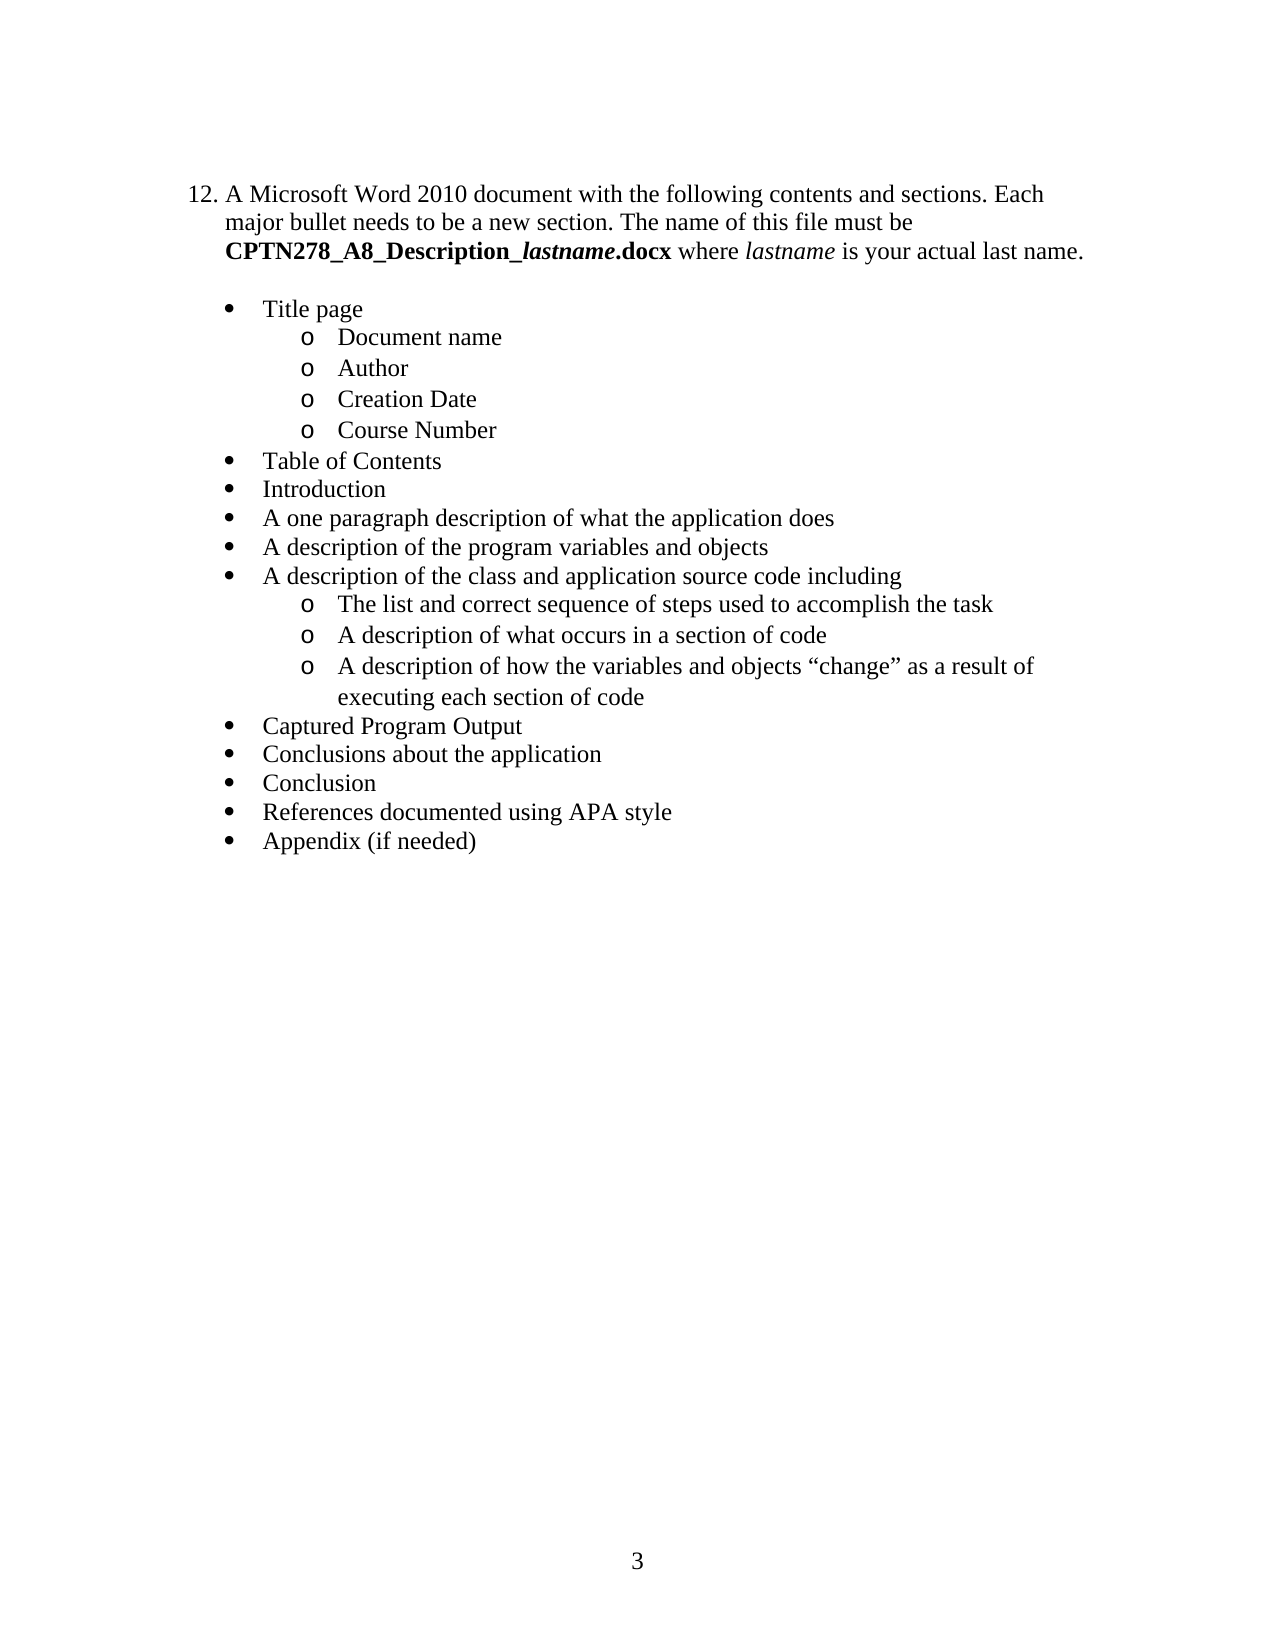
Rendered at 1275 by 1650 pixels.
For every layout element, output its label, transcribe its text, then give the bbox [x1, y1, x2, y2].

list A Microsoft Word 2010 document with the following contents and sections. Each major bullet needs to be a new section. The name of this file must be CPTN278_A8_Description_lastname.docx where lastname is your actual last name. [187, 179, 1087, 265]
list Conclusions about the application [225, 739, 1087, 768]
list Creation Date [300, 384, 1087, 415]
list Course Number [300, 415, 1087, 446]
list The list and correct sequence of steps used to accomplish the task [300, 589, 1087, 620]
list Document name [300, 322, 1087, 353]
list A one paragraph description of what the application does [225, 503, 1087, 532]
list Captured Program Output [225, 711, 1087, 739]
list Title page [225, 294, 1087, 322]
list A description of the program variables and objects [225, 532, 1087, 561]
list References documented using APA style [225, 797, 1087, 826]
list Author [300, 353, 1087, 384]
list Conclusion [225, 768, 1087, 797]
list A description of what occurs in a section of code [300, 620, 1087, 651]
list Table of Contents [225, 446, 1087, 474]
list Appendix (if needed) [225, 826, 1087, 854]
list Introduction [225, 474, 1087, 503]
list A description of how the variables and objects “change” as a result of executing each section of code [300, 651, 1087, 711]
list A description of the class and application source code including [225, 561, 1087, 589]
